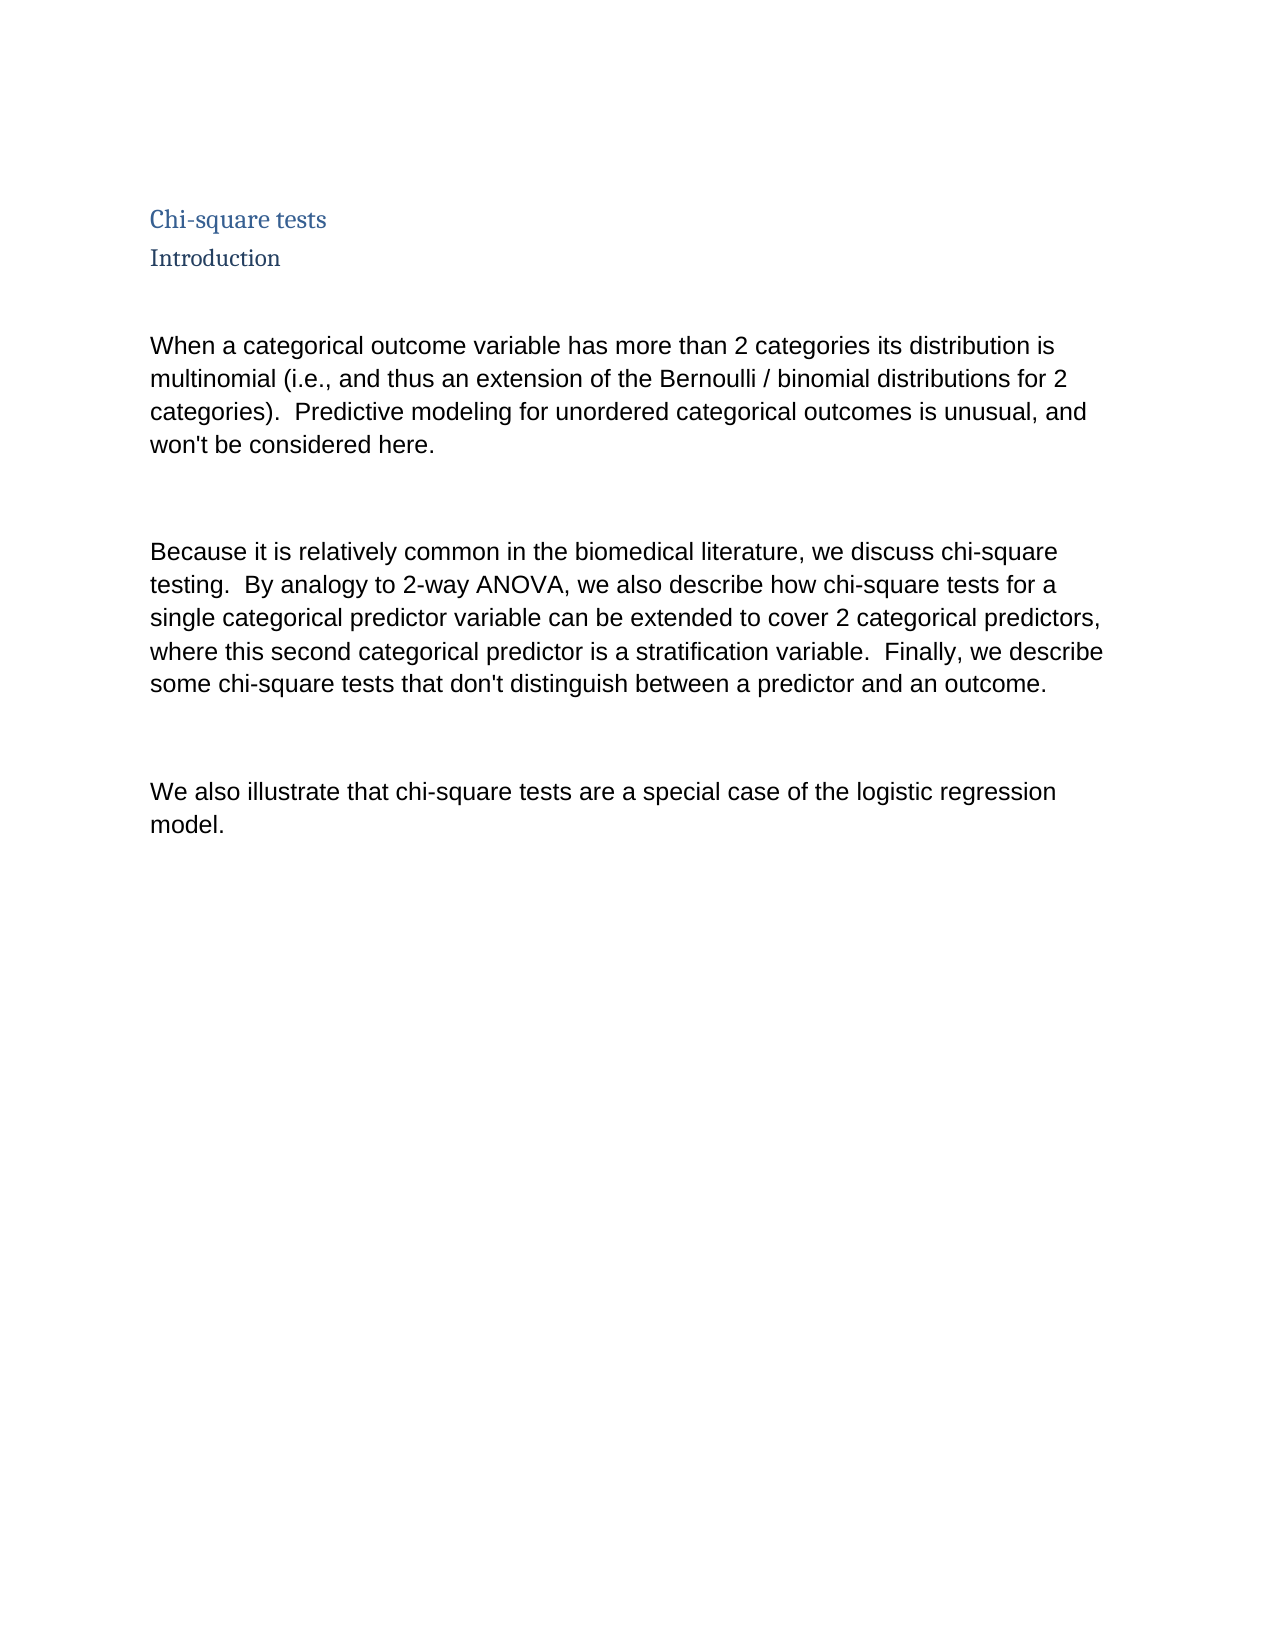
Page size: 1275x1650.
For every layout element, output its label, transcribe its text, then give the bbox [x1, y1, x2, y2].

text When a categorical outcome variable has more than 2 categories its distribution is multinomial (i.e., and thus an extension of the Bernoulli / binomial distributions for 2 categories). Predictive modeling for unordered categorical outcomes is unusual, and won't be considered here. [150, 331, 1125, 458]
text Because it is relatively common in the biomedical literature, we discuss chi-square testing. By analogy to 2-way ANOVA, we also describe how chi-square tests for a single categorical predictor variable can be extended to cover 2 categorical predictors, where this second categorical predictor is a stratification variable. Finally, we describe some chi-square tests that don't distinguish between a predictor and an outcome. [150, 537, 1125, 698]
text We also illustrate that chi-square tests are a special case of the logistic regression model. [150, 777, 1125, 839]
subtitle Introduction [150, 244, 1125, 272]
subtitle Chi-square tests [150, 204, 1125, 235]
